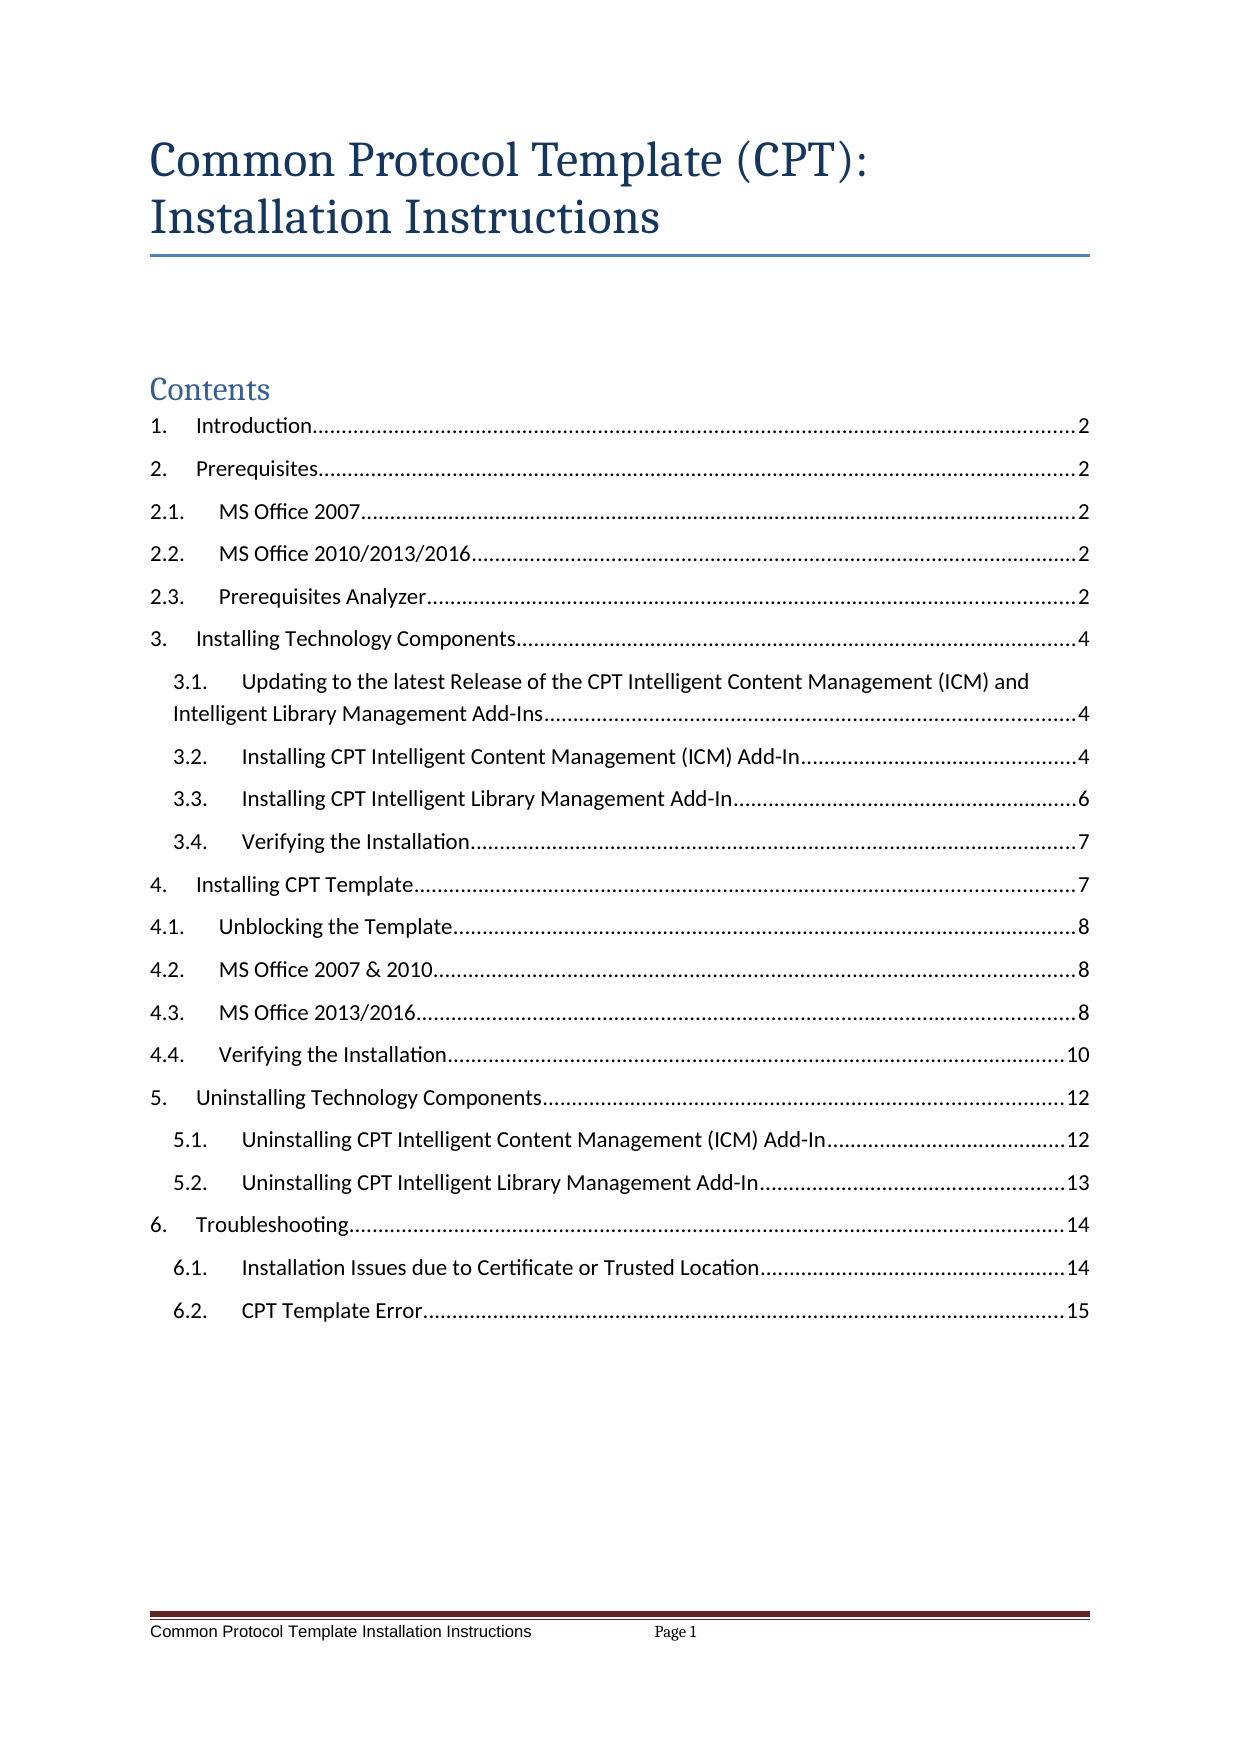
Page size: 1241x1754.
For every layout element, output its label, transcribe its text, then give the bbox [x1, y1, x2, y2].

title Common Protocol Template (CPT): Installation Instructions [150, 131, 1090, 254]
